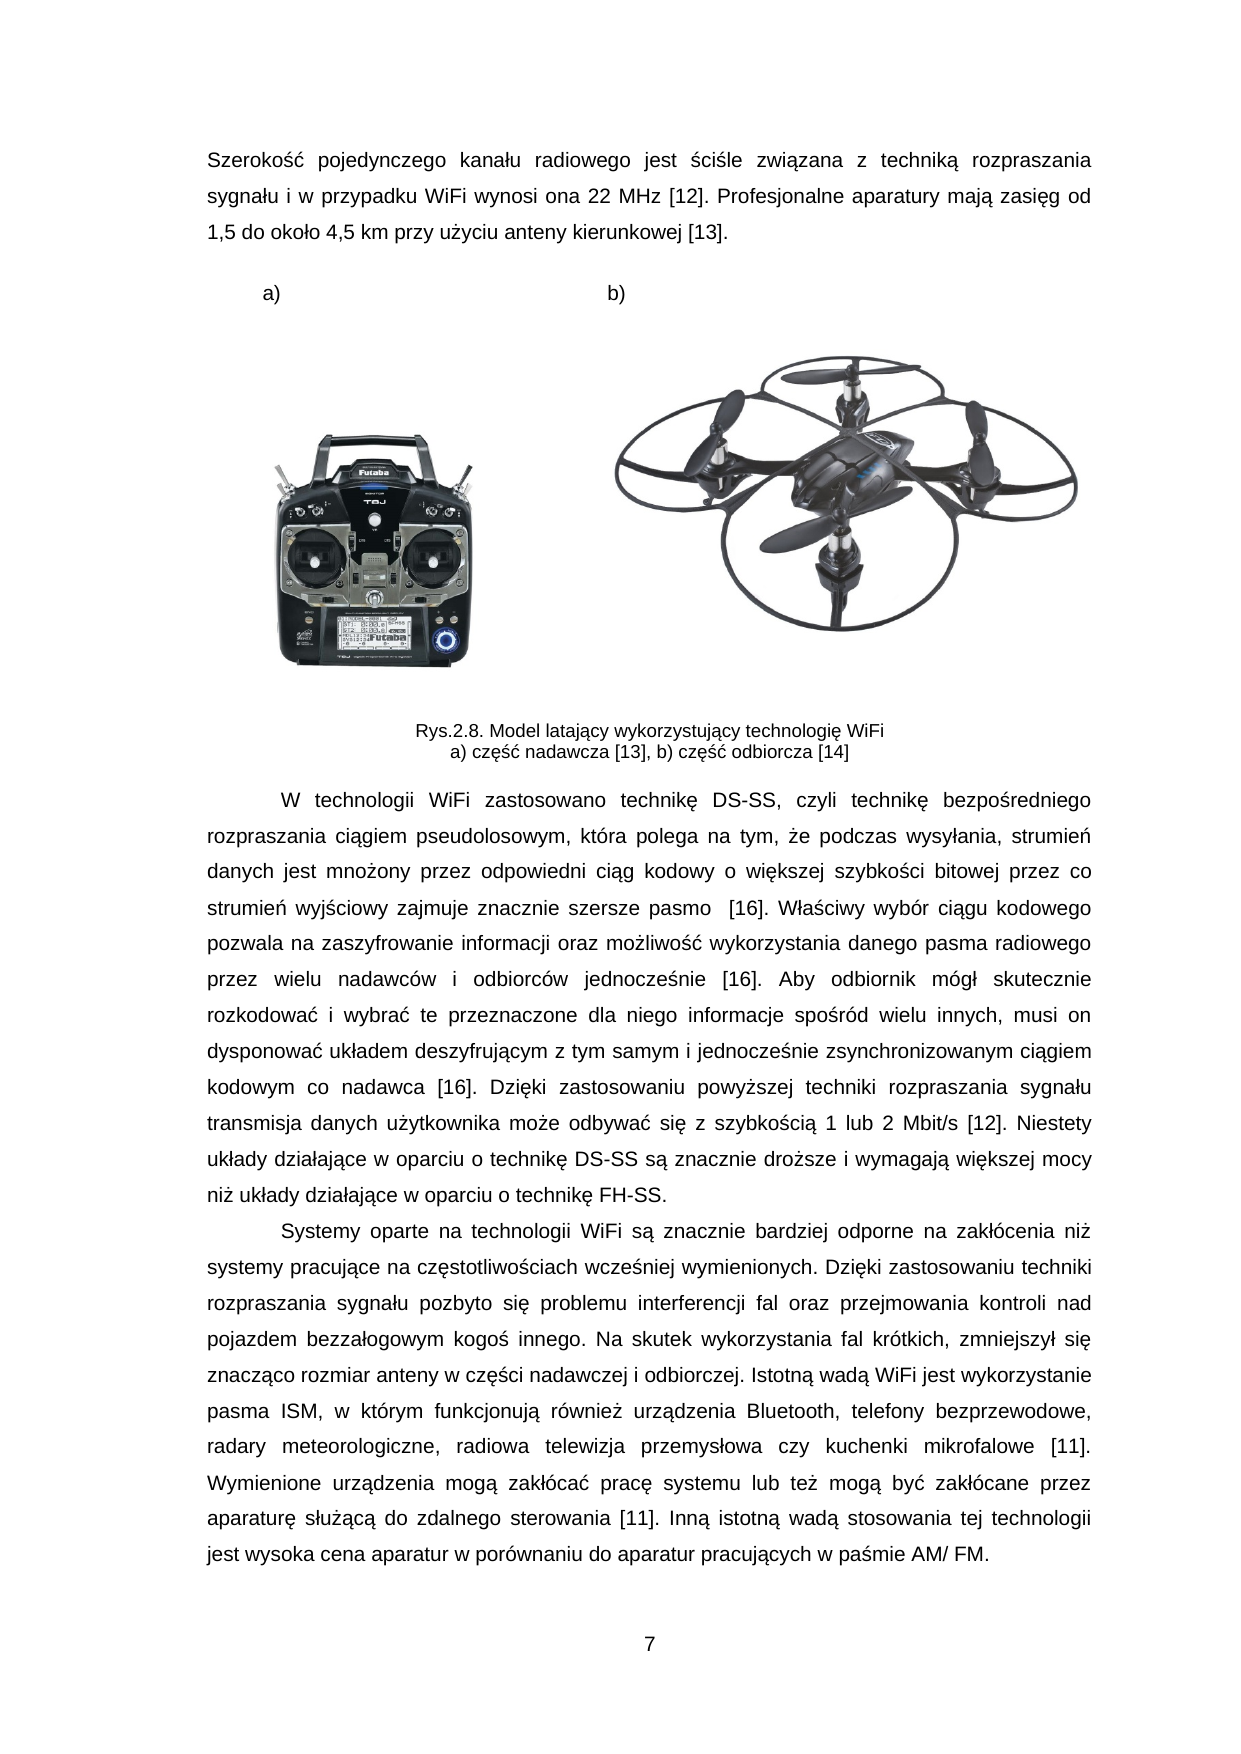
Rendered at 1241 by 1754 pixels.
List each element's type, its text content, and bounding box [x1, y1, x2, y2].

table_header a) [251, 256, 596, 316]
table_header b) [596, 256, 1048, 316]
text W technologii WiFi zastosowano technikę DS-SS, czyli technikę bezpośredniego rozpraszania ciągiem pseudolosowym, która polega na tym, że podczas wysyłania, strumień danych jest mnożony przez odpowiedni ciąg kodowy o większej szybkości bitowej przez co strumień wyjściowy zajmuje znacznie szersze pasmo [16]. Właściwy wybór ciągu kodowego pozwala na zaszyfrowanie informacji oraz możliwość wykorzystania danego pasma radiowego przez wielu nadawców i odbiorców jednocześnie [16]. Aby odbiornik mógł skutecznie rozkodować i wybrać te przeznaczone dla niego informacje spośród wielu innych, musi on dysponować układem deszyfrującym z tym samym i jednocześnie zsynchronizowanym ciągiem kodowym co nadawca [16]. Dzięki zastosowaniu powyższej techniki rozpraszania sygnału transmisja danych użytkownika może odbywać się z szybkością 1 lub 2 Mbit/s [12]. Niestety układy działające w oparciu o technikę DS-SS są znacznie droższe i wymagają większej mocy niż układy działające w oparciu o technikę FH-SS. [207, 787, 1092, 1207]
text Systemy oparte na technologii WiFi są znacznie bardziej odporne na zakłócenia niż systemy pracujące na częstotliwościach wcześniej wymienionych. Dzięki zastosowaniu techniki rozpraszania sygnału pozbyto się problemu interferencji fal oraz przejmowania kontroli nad pojazdem bezzałogowym kogoś innego. Na skutek wykorzystania fal krótkich, zmniejszył się znacząco rozmiar anteny w części nadawczej i odbiorczej. Istotną wadą WiFi jest wykorzystanie pasma ISM, w którym funkcjonują również urządzenia Bluetooth, telefony bezprzewodowe, radary meteorologiczne, radiowa telewizja przemysłowa czy kuchenki mikrofalowe [11]. Wymienione urządzenia mogą zakłócać pracę systemu lub też mogą być zakłócane przez aparaturę służącą do zdalnego sterowania [11]. Inną istotną wadą stosowania tej technologii jest wysoka cena aparatur w porównaniu do aparatur pracujących w paśmie AM/ FM. [207, 1219, 1092, 1566]
picture [206, 316, 1093, 695]
text Rys.2.8. Model latający wykorzystujący technologię WiFi a) część nadawcza [13], b) część odbiorcza [14] [207, 719, 1092, 762]
